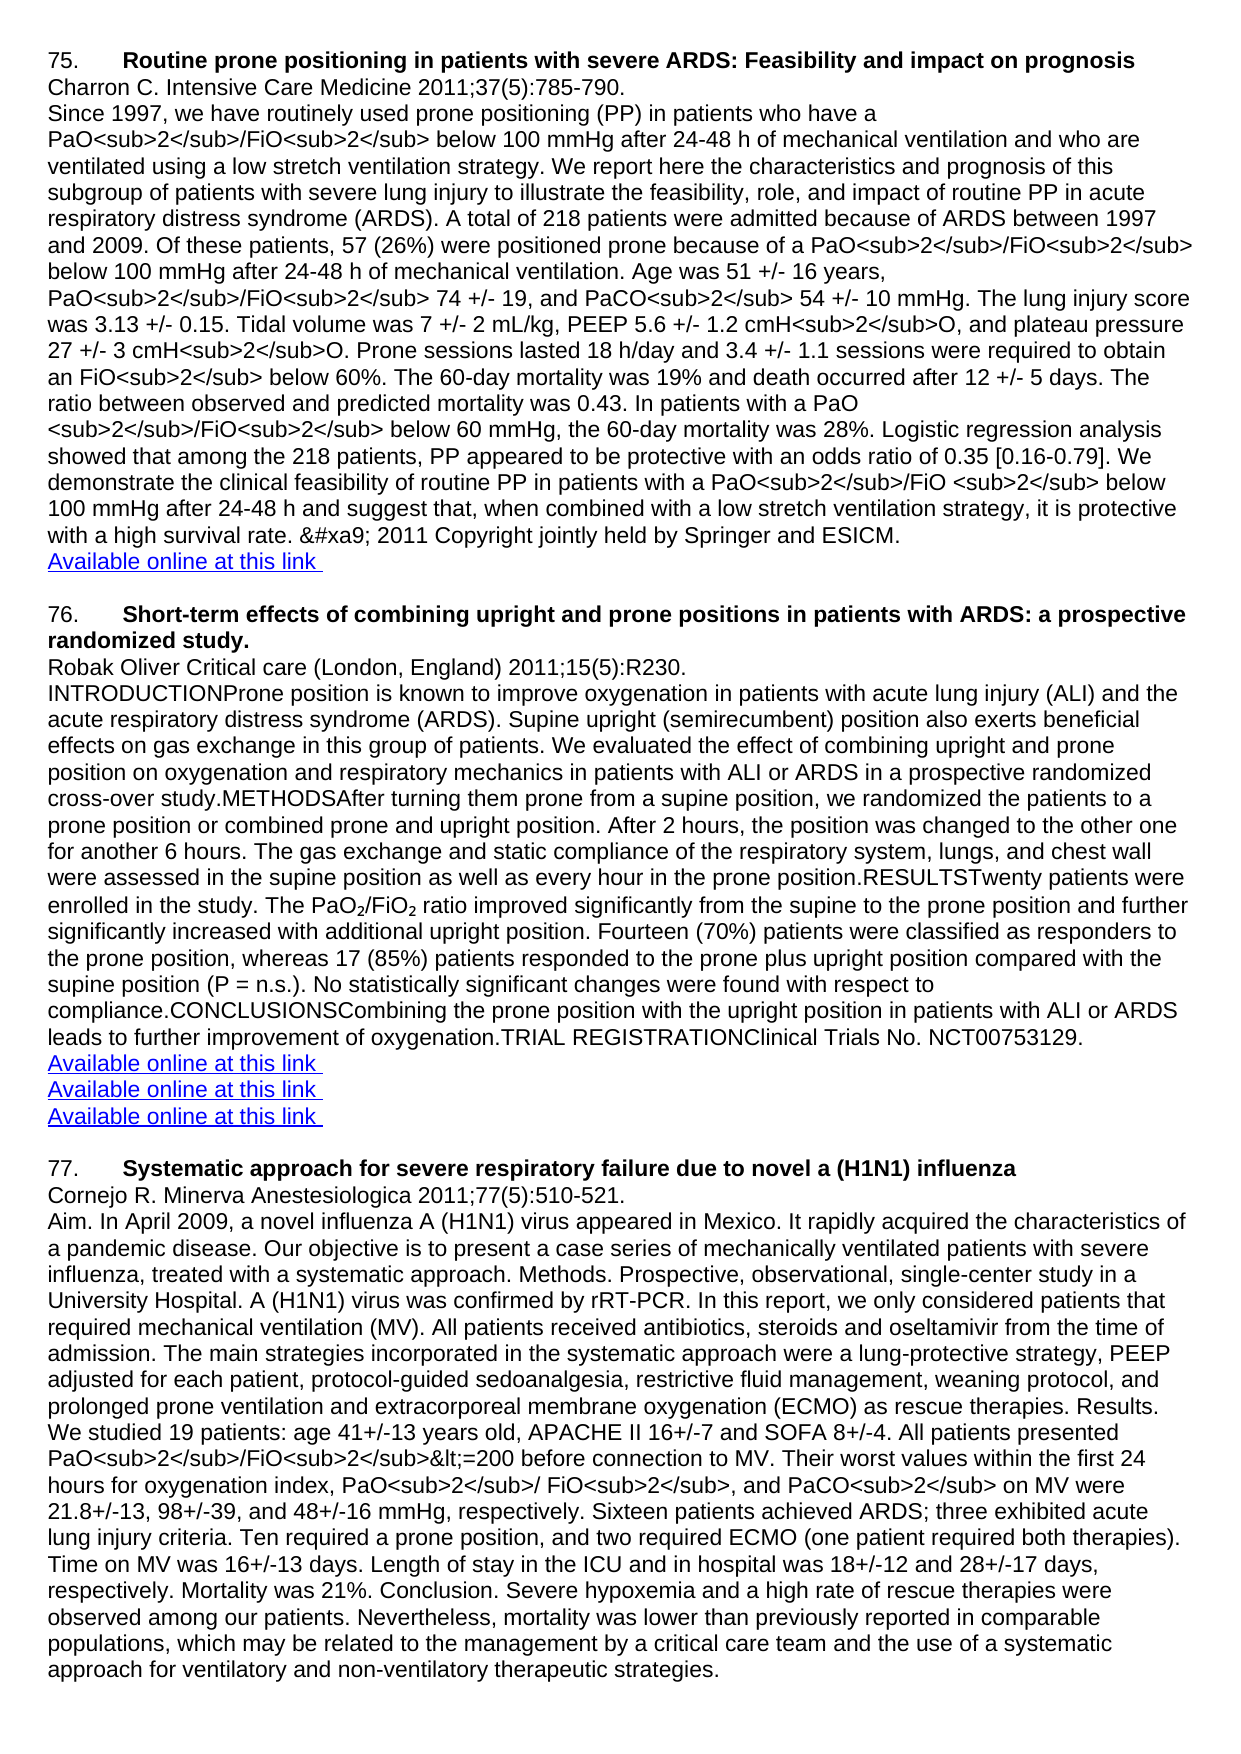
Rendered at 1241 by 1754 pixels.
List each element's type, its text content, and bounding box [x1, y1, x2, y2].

text Available online at this link [47, 1103, 1193, 1129]
list Systematic approach for severe respiratory failure due to novel a (H1N1) influenza Cornejo R. Minerva Anestesiologica 2011;77(5):510-521. [47, 1155, 1193, 1208]
text Available online at this link [47, 1050, 1193, 1076]
text Aim. In April 2009, a novel influenza A (H1N1) virus appeared in Mexico. It rapidly acquired the characteristics of a pandemic disease. Our objective is to present a case series of mechanically ventilated patients with severe influenza, treated with a systematic approach. Methods. Prospective, observational, single-center study in a University Hospital. A (H1N1) virus was confirmed by rRT-PCR. In this report, we only considered patients that required mechanical ventilation (MV). All patients received antibiotics, steroids and oseltamivir from the time of admission. The main strategies incorporated in the systematic approach were a lung-protective strategy, PEEP adjusted for each patient, protocol-guided sedoanalgesia, restrictive fluid management, weaning protocol, and prolonged prone ventilation and extracorporeal membrane oxygenation (ECMO) as rescue therapies. Results. We studied 19 patients: age 41+/-13 years old, APACHE II 16+/-7 and SOFA 8+/-4. All patients presented PaO<sub>2</sub>/FiO<sub>2</sub>&lt;=200 before connection to MV. Their worst values within the first 24 hours for oxygenation index, PaO<sub>2</sub>/ FiO<sub>2</sub>, and PaCO<sub>2</sub> on MV were 21.8+/-13, 98+/-39, and 48+/-16 mmHg, respectively. Sixteen patients achieved ARDS; three exhibited acute lung injury criteria. Ten required a prone position, and two required ECMO (one patient required both therapies). Time on MV was 16+/-13 days. Length of stay in the ICU and in hospital was 18+/-12 and 28+/-17 days, respectively. Mortality was 21%. Conclusion. Severe hypoxemia and a high rate of rescue therapies were observed among our patients. Nevertheless, mortality was lower than previously reported in comparable populations, which may be related to the management by a critical care team and the use of a systematic approach for ventilatory and non-ventilatory therapeutic strategies. [47, 1208, 1193, 1682]
text Available online at this link [47, 1076, 1193, 1103]
text Available online at this link [47, 548, 1193, 574]
text INTRODUCTIONProne position is known to improve oxygenation in patients with acute lung injury (ALI) and the acute respiratory distress syndrome (ARDS). Supine upright (semirecumbent) position also exerts beneficial effects on gas exchange in this group of patients. We evaluated the effect of combining upright and prone position on oxygenation and respiratory mechanics in patients with ALI or ARDS in a prospective randomized cross-over study.METHODSAfter turning them prone from a supine position, we randomized the patients to a prone position or combined prone and upright position. After 2 hours, the position was changed to the other one for another 6 hours. The gas exchange and static compliance of the respiratory system, lungs, and chest wall were assessed in the supine position as well as every hour in the prone position.RESULTSTwenty patients were enrolled in the study. The PaO₂/FiO₂ ratio improved significantly from the supine to the prone position and further significantly increased with additional upright position. Fourteen (70%) patients were classified as responders to the prone position, whereas 17 (85%) patients responded to the prone plus upright position compared with the supine position (P = n.s.). No statistically significant changes were found with respect to compliance.CONCLUSIONSCombining the prone position with the upright position in patients with ALI or ARDS leads to further improvement of oxygenation.TRIAL REGISTRATIONClinical Trials No. NCT00753129. [47, 680, 1193, 1050]
list Short-term effects of combining upright and prone positions in patients with ARDS: a prospective randomized study. Robak Oliver Critical care (London, England) 2011;15(5):R230. [47, 601, 1193, 680]
text Since 1997, we have routinely used prone positioning (PP) in patients who have a PaO<sub>2</sub>/FiO<sub>2</sub> below 100 mmHg after 24-48 h of mechanical ventilation and who are ventilated using a low stretch ventilation strategy. We report here the characteristics and prognosis of this subgroup of patients with severe lung injury to illustrate the feasibility, role, and impact of routine PP in acute respiratory distress syndrome (ARDS). A total of 218 patients were admitted because of ARDS between 1997 and 2009. Of these patients, 57 (26%) were positioned prone because of a PaO<sub>2</sub>/FiO<sub>2</sub> below 100 mmHg after 24-48 h of mechanical ventilation. Age was 51 +/- 16 years, PaO<sub>2</sub>/FiO<sub>2</sub> 74 +/- 19, and PaCO<sub>2</sub> 54 +/- 10 mmHg. The lung injury score was 3.13 +/- 0.15. Tidal volume was 7 +/- 2 mL/kg, PEEP 5.6 +/- 1.2 cmH<sub>2</sub>O, and plateau pressure 27 +/- 3 cmH<sub>2</sub>O. Prone sessions lasted 18 h/day and 3.4 +/- 1.1 sessions were required to obtain an FiO<sub>2</sub> below 60%. The 60-day mortality was 19% and death occurred after 12 +/- 5 days. The ratio between observed and predicted mortality was 0.43. In patients with a PaO <sub>2</sub>/FiO<sub>2</sub> below 60 mmHg, the 60-day mortality was 28%. Logistic regression analysis showed that among the 218 patients, PP appeared to be protective with an odds ratio of 0.35 [0.16-0.79]. We demonstrate the clinical feasibility of routine PP in patients with a PaO<sub>2</sub>/FiO <sub>2</sub> below 100 mmHg after 24-48 h and suggest that, when combined with a low stretch ventilation strategy, it is protective with a high survival rate. &#xa9; 2011 Copyright jointly held by Springer and ESICM. [47, 100, 1193, 548]
list Routine prone positioning in patients with severe ARDS: Feasibility and impact on prognosis Charron C. Intensive Care Medicine 2011;37(5):785-790. [47, 47, 1193, 100]
